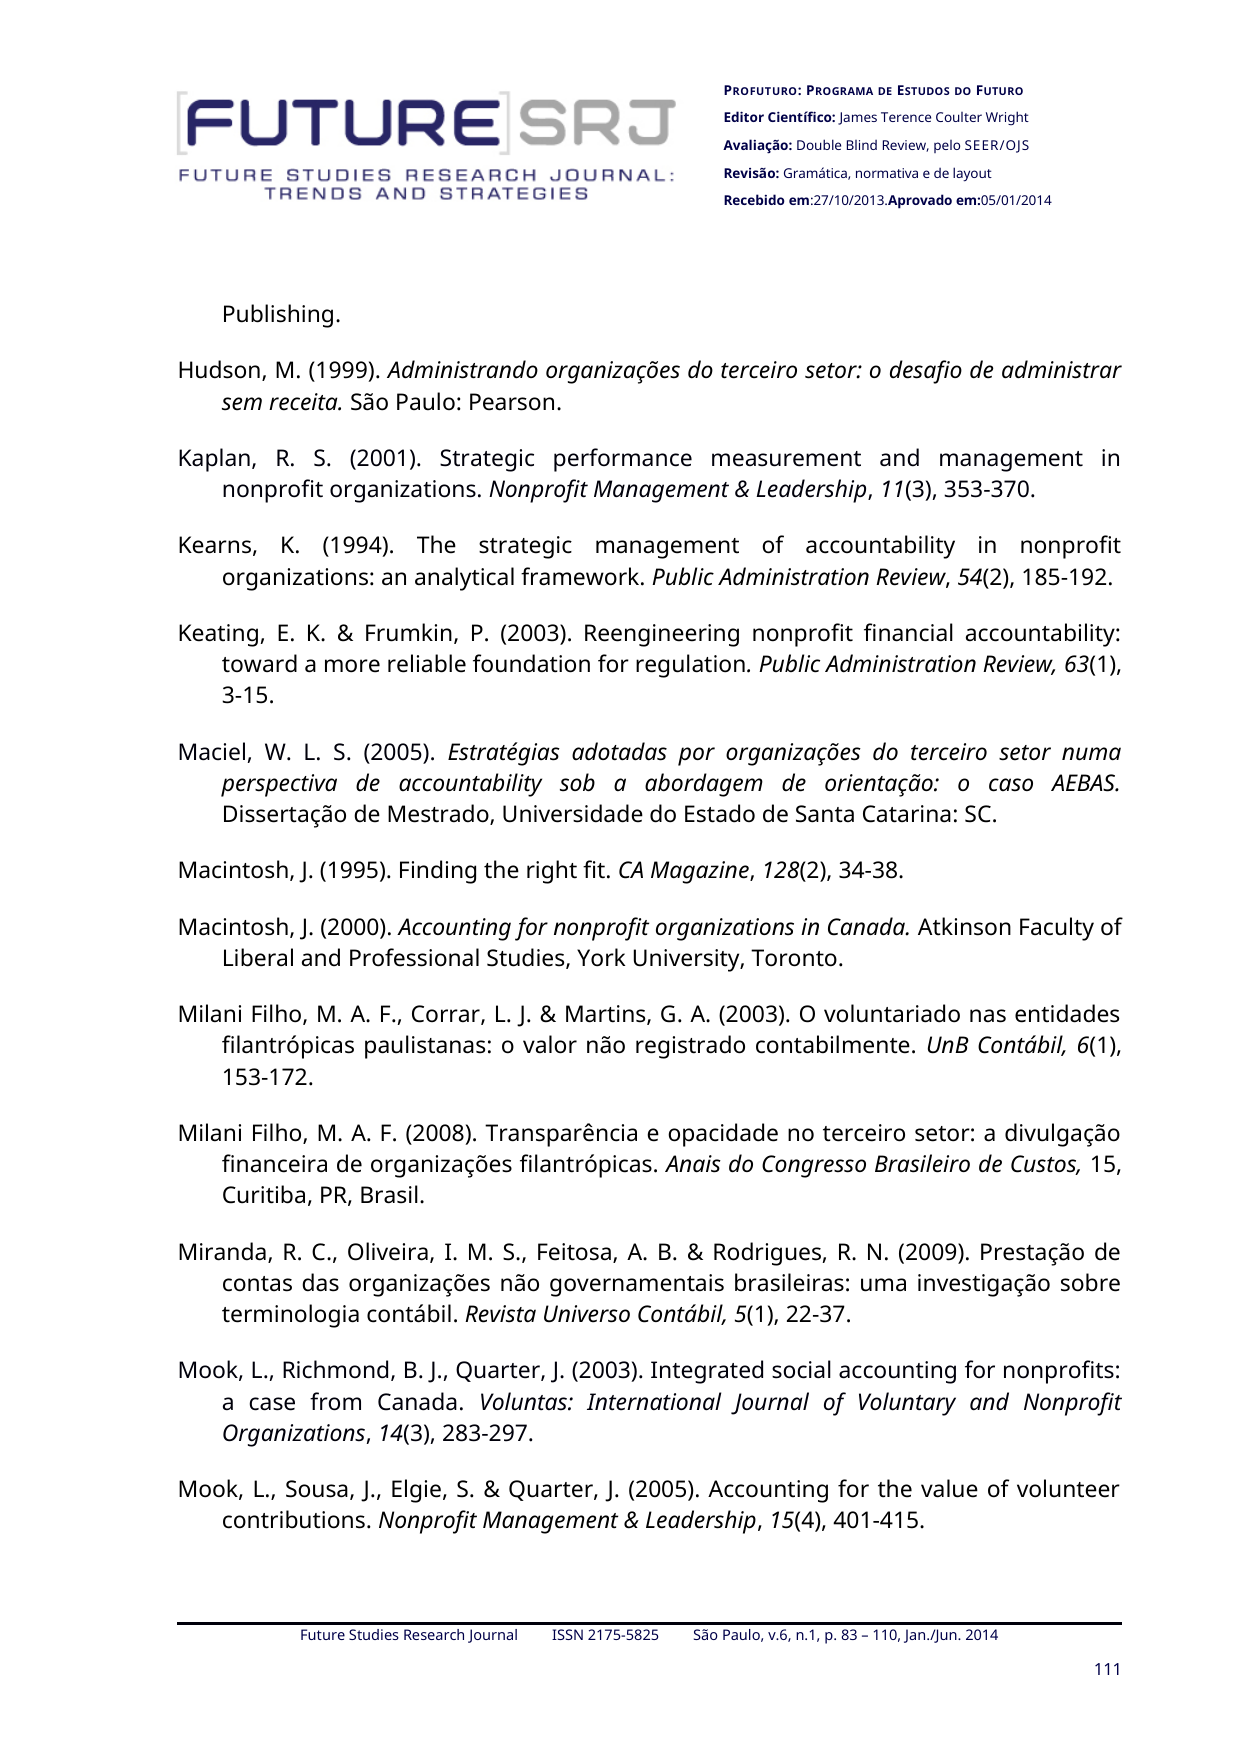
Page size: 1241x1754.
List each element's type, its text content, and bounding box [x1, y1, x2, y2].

text Milani Filho, M. A. F. (2008). Transparência e opacidade no terceiro setor: a divulgação financeira de organizações filantrópicas. Anais do Congresso Brasileiro de Custos, 15, Curitiba, PR, Brasil. [177, 1117, 1122, 1211]
text Henke, E. O. (1989). Accounting for nonprofit organizations (2. ed.). Boston: PWS-Kent Publishing. [177, 298, 1122, 329]
text Keating, E. K. & Frumkin, P. (2003). Reengineering nonprofit financial accountability: toward a more reliable foundation for regulation. Public Administration Review, 63(1), 3-15. [177, 617, 1122, 711]
picture [165, 89, 688, 202]
text Mook, L., Richmond, B. J., Quarter, J. (2003). Integrated social accounting for nonprofits: a case from Canada. Voluntas: International Journal of Voluntary and Nonprofit Organizations, 14(3), 283-297. [177, 1354, 1122, 1448]
text Mook, L., Sousa, J., Elgie, S. & Quarter, J. (2005). Accounting for the value of volunteer contributions. Nonprofit Management & Leadership, 15(4), 401-415. [177, 1473, 1122, 1536]
text Kearns, K. (1994). The strategic management of accountability in nonprofit organizations: an analytical framework. Public Administration Review, 54(2), 185-192. [177, 529, 1122, 592]
text Macintosh, J. (2000). Accounting for nonprofit organizations in Canada. Atkinson Faculty of Liberal and Professional Studies, York University, Toronto. [177, 911, 1122, 973]
text Kaplan, R. S. (2001). Strategic performance measurement and management in nonprofit organizations. Nonprofit Management & Leadership, 11(3), 353-370. [177, 442, 1122, 504]
text Milani Filho, M. A. F., Corrar, L. J. & Martins, G. A. (2003). O voluntariado nas entidades filantrópicas paulistanas: o valor não registrado contabilmente. UnB Contábil, 6(1), 153-172. [177, 998, 1122, 1092]
text Hudson, M. (1999). Administrando organizações do terceiro setor: o desafio de administrar sem receita. São Paulo: Pearson. [177, 354, 1122, 417]
text Macintosh, J. (1995). Finding the right fit. CA Magazine, 128(2), 34-38. [177, 854, 1122, 886]
text Miranda, R. C., Oliveira, I. M. S., Feitosa, A. B. & Rodrigues, R. N. (2009). Prestação de contas das organizações não governamentais brasileiras: uma investigação sobre terminologia contábil. Revista Universo Contábil, 5(1), 22-37. [177, 1236, 1122, 1329]
text Maciel, W. L. S. (2005). Estratégias adotadas por organizações do terceiro setor numa perspectiva de accountability sob a abordagem de orientação: o caso AEBAS. Dissertação de Mestrado, Universidade do Estado de Santa Catarina: SC. [177, 736, 1122, 829]
